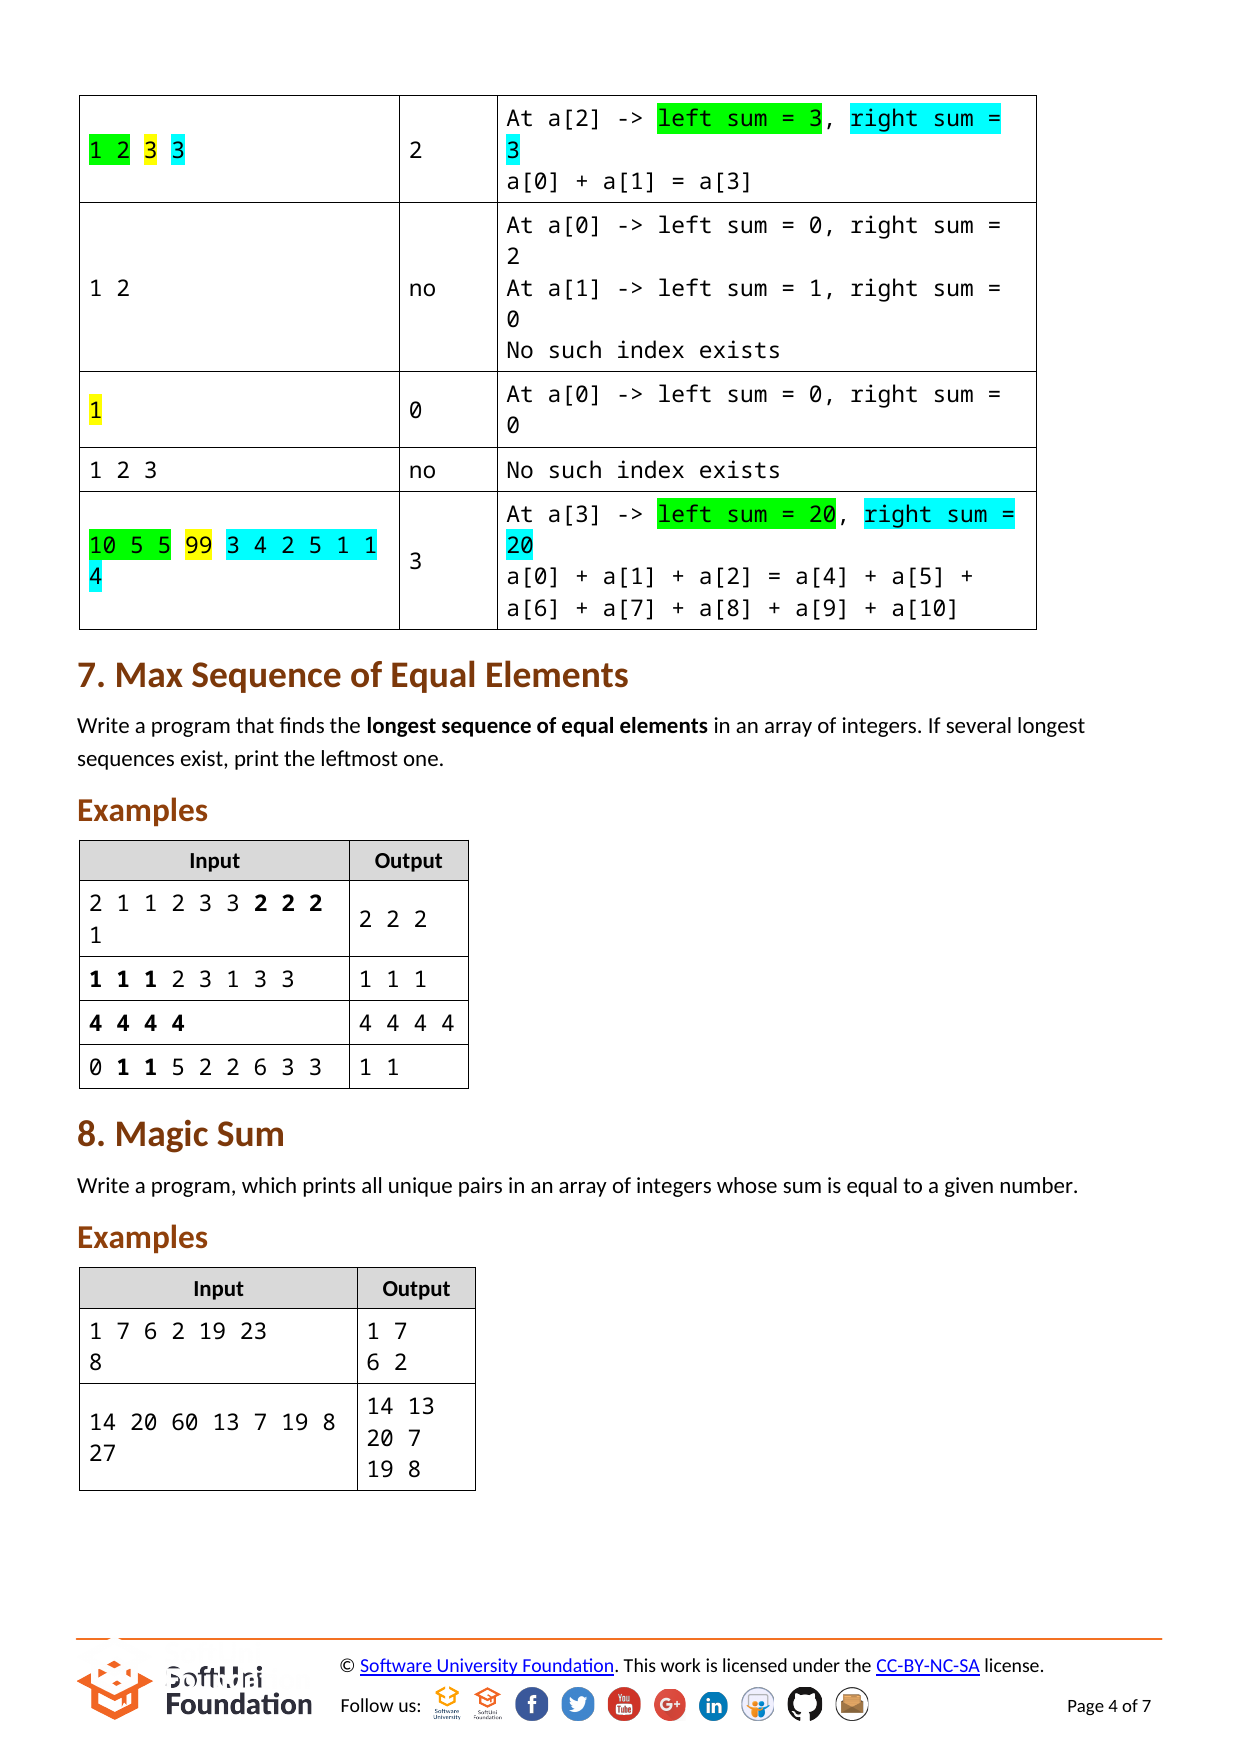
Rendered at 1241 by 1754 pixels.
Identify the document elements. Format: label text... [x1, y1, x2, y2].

table_cell 0 [400, 372, 497, 447]
table_cell 14 13 20 7 19 8 [358, 1384, 475, 1490]
table_cell 1 [80, 372, 399, 447]
picture [712, 1703, 721, 1712]
table_cell 1 2 3 [80, 448, 399, 491]
table_cell 1 7 6 2 [358, 1309, 475, 1383]
table_cell 0 1 1 5 2 2 6 3 3 [80, 1045, 349, 1088]
picture [699, 1712, 707, 1721]
table_cell 2 [400, 96, 497, 202]
table_cell 3 [400, 492, 497, 629]
picture [515, 1687, 549, 1721]
table_cell 4 4 4 4 [350, 1001, 468, 1044]
table_cell 1 1 1 2 3 1 3 3 [80, 957, 349, 1000]
text Write a program, which prints all unique pairs in an array of integers whose sum is equal to a given number. [77, 1171, 1163, 1199]
subtitle Examples [77, 788, 1163, 829]
table_cell 1 2 [80, 203, 399, 371]
table_cell 1 7 6 2 19 23 8 [80, 1309, 357, 1383]
table_cell 10 5 5 99 3 4 2 5 1 1 4 [80, 492, 399, 629]
picture [433, 1686, 461, 1721]
table_cell 1 2 3 3 [80, 96, 399, 202]
table_header Output [350, 841, 468, 880]
table_cell 14 20 60 13 7 19 8 27 [80, 1384, 357, 1490]
table_cell no [400, 448, 497, 491]
picture [473, 1687, 502, 1721]
picture [699, 1692, 705, 1700]
table_cell 1 1 1 [350, 957, 468, 1000]
picture [654, 1689, 686, 1721]
table_cell 2 1 1 2 3 3 2 2 2 1 [80, 881, 349, 956]
table_cell 2 2 2 [350, 881, 468, 956]
table_cell At a[0] -> left sum = 0, right sum = 0 [498, 372, 1036, 447]
table_cell no [400, 203, 497, 371]
table_header Input [80, 841, 349, 880]
text Write a program that finds the longest sequence of equal elements in an array of integers. If several longest sequences exist, print the leftmost one. [77, 712, 1163, 772]
table_cell 4 4 4 4 [80, 1001, 349, 1044]
picture [787, 1687, 823, 1721]
picture [835, 1687, 869, 1721]
picture [720, 1712, 728, 1721]
table_cell At a[0] -> left sum = 0, right sum = 2 At a[1] -> left sum = 1, right sum = 0 No such index exists [498, 203, 1036, 371]
subtitle Magic Sum [77, 1110, 1163, 1156]
picture [607, 1687, 641, 1721]
picture [76, 1636, 312, 1720]
table_header Input [80, 1268, 357, 1308]
table_cell No such index exists [498, 448, 1036, 491]
picture [722, 1692, 728, 1700]
table_cell 1 1 [350, 1045, 468, 1088]
picture [741, 1687, 774, 1721]
table_cell At a[2] -> left sum = 3, right sum = 3 a[0] + a[1] = a[3] [498, 96, 1036, 202]
subtitle Examples [77, 1216, 1163, 1257]
picture [561, 1687, 595, 1721]
subtitle Max Sequence of Equal Elements [77, 651, 1163, 696]
table_cell At a[3] -> left sum = 20, right sum = 20 a[0] + a[1] + a[2] = a[4] + a[5] + a[6] + a[7] + a[8] + a[9] + a[10] [498, 492, 1036, 629]
table_header Output [358, 1268, 475, 1308]
